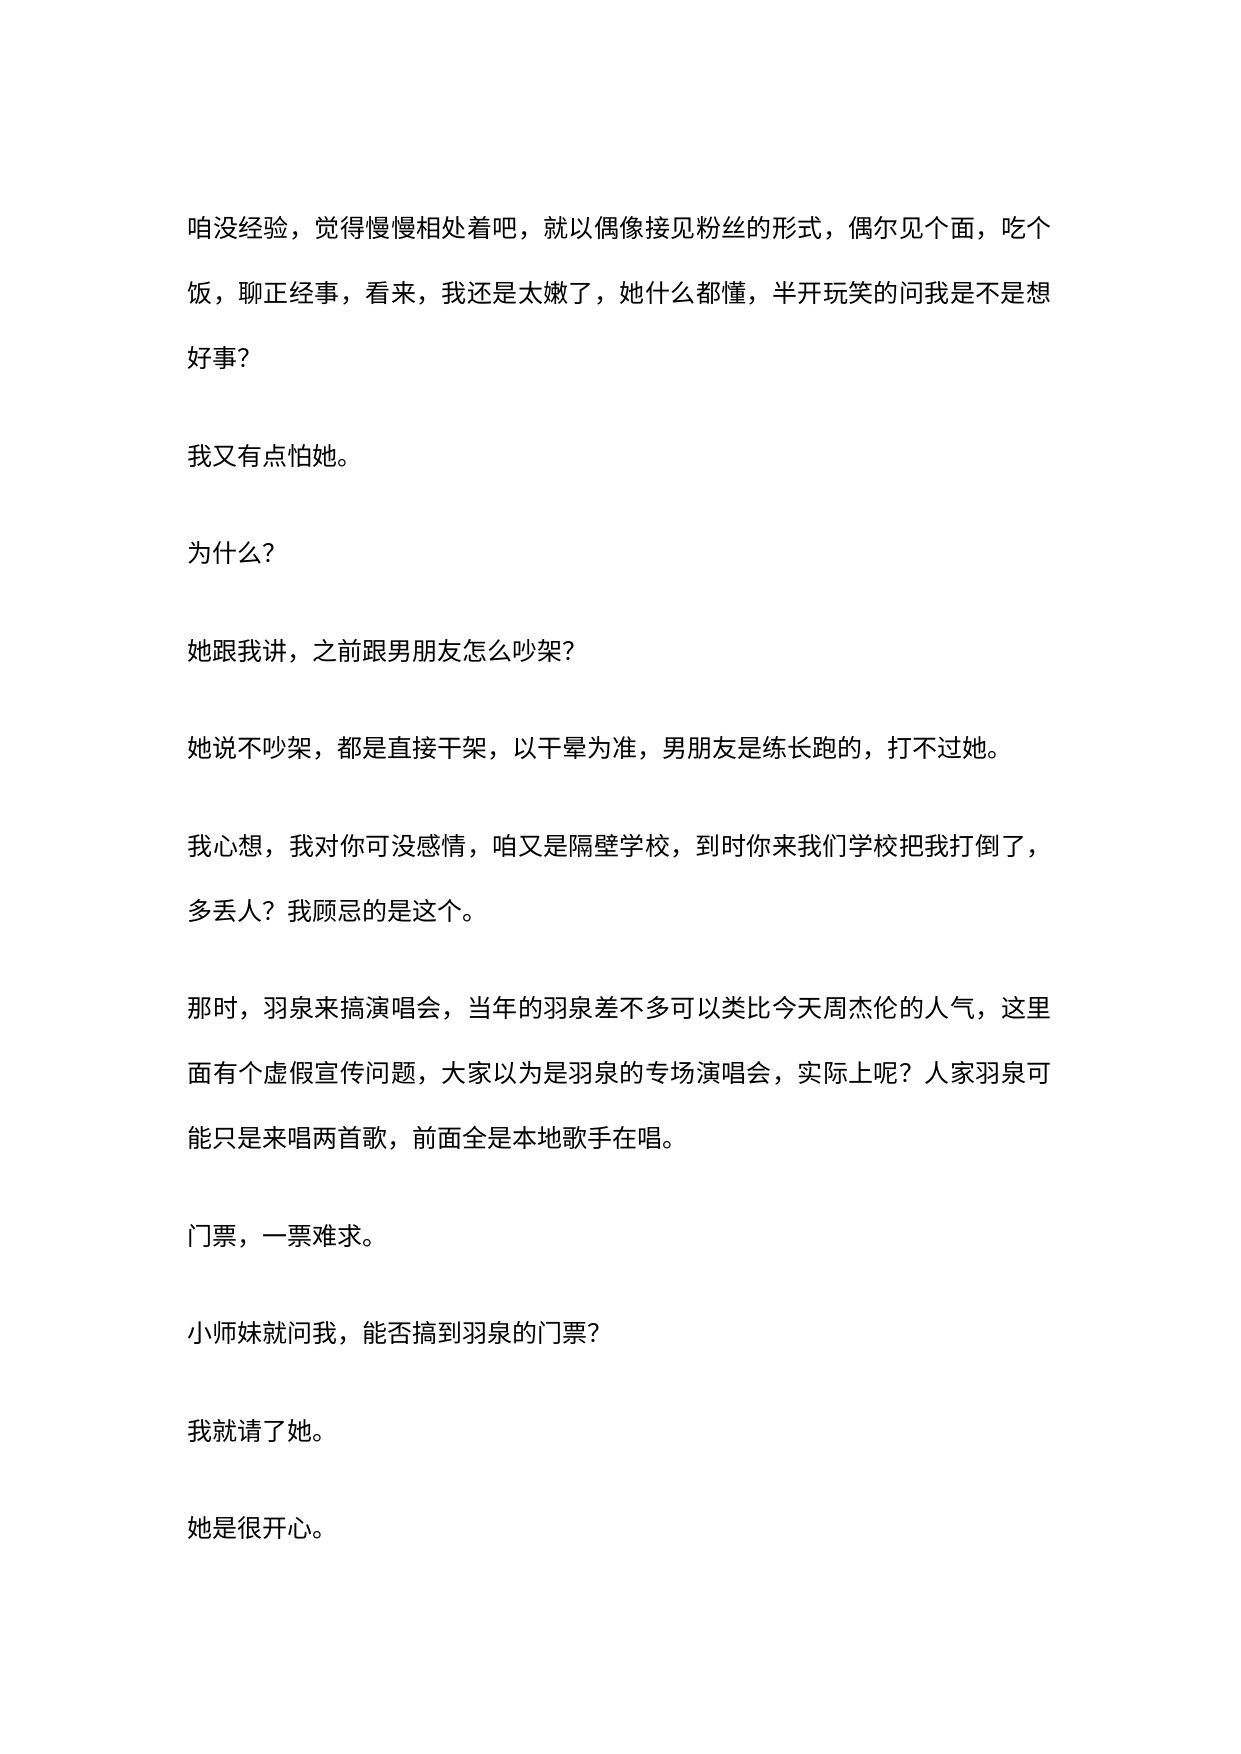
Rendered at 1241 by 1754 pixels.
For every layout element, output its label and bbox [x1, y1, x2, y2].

text [187, 162, 1053, 1559]
